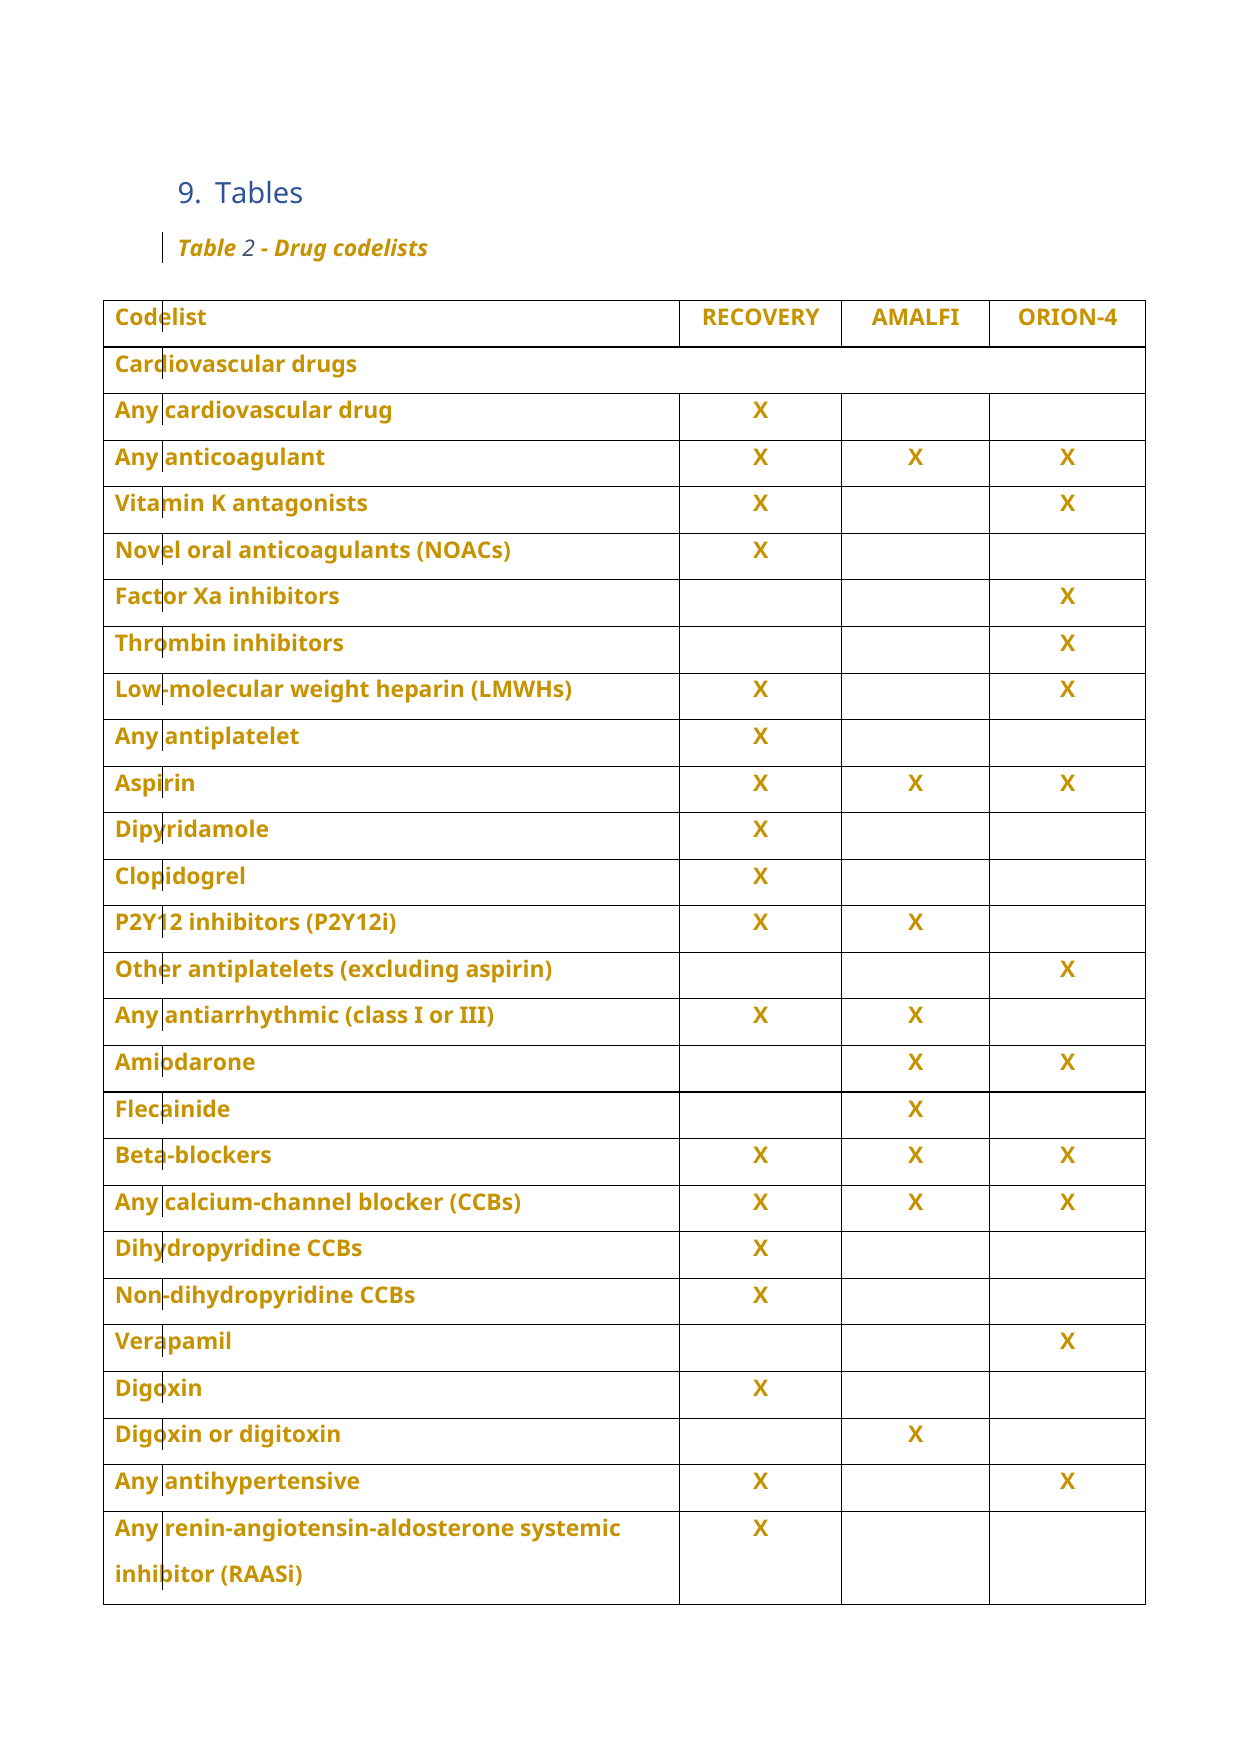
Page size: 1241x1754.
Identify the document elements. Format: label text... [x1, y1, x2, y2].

table_cell Digoxin or digitoxin [104, 1419, 679, 1464]
table_cell X [842, 906, 989, 952]
table_cell Low-molecular weight heparin (LMWHs) [104, 674, 679, 719]
table_cell Other antiplatelets (excluding aspirin) [104, 953, 679, 998]
table_cell X [680, 906, 841, 952]
table_cell X [990, 1139, 1145, 1184]
table_cell X [680, 1512, 841, 1604]
table_cell X [990, 1465, 1145, 1511]
table_cell X [990, 627, 1145, 672]
table_cell X [680, 674, 841, 719]
table_cell X [680, 767, 841, 812]
table_cell [990, 999, 1145, 1045]
text Table - Drug codelists [177, 232, 1063, 263]
table_cell [990, 1232, 1145, 1278]
table_cell X [990, 1046, 1145, 1091]
table_cell X [842, 767, 989, 812]
table_cell [680, 1093, 841, 1138]
table_header AMALFI [842, 301, 989, 346]
table_cell Non-dihydropyridine CCBs [104, 1279, 679, 1324]
table_cell X [990, 580, 1145, 626]
table_cell [990, 720, 1145, 766]
table_cell X [680, 534, 841, 579]
table_cell [842, 487, 989, 533]
table_cell Cardiovascular drugs [104, 348, 1145, 393]
table_cell [990, 1279, 1145, 1324]
table_cell Any antiplatelet [104, 720, 679, 766]
table_cell X [842, 1046, 989, 1091]
table_cell X [842, 1419, 989, 1464]
table_cell Any antiarrhythmic (class I or III) [104, 999, 679, 1045]
table_cell X [842, 999, 989, 1045]
table_cell [842, 580, 989, 626]
table_cell [842, 953, 989, 998]
table_cell P2Y12 inhibitors (P2Y12i) [104, 906, 679, 952]
table_cell [990, 906, 1145, 952]
table_cell [842, 1512, 989, 1604]
table_cell [842, 674, 989, 719]
table_cell [842, 1325, 989, 1371]
subtitle Tables [177, 173, 1063, 212]
table_cell X [842, 1139, 989, 1184]
table_cell [990, 860, 1145, 905]
table_cell X [842, 441, 989, 486]
table_cell X [990, 487, 1145, 533]
table_cell [842, 720, 989, 766]
table_cell X [680, 394, 841, 439]
table_cell Digoxin [104, 1372, 679, 1417]
table_cell [990, 534, 1145, 579]
table_cell [680, 1046, 841, 1091]
table_cell [842, 860, 989, 905]
table_cell [990, 1372, 1145, 1417]
table_cell Vitamin K antagonists [104, 487, 679, 533]
table_cell X [990, 767, 1145, 812]
table_cell Aspirin [104, 767, 679, 812]
table_cell Dipyridamole [104, 813, 679, 859]
table_cell Flecainide [104, 1093, 679, 1138]
table_cell X [680, 1465, 841, 1511]
table_header ORION-4 [990, 301, 1145, 346]
table_cell Any anticoagulant [104, 441, 679, 486]
table_header Codelist [104, 301, 679, 346]
table_cell Thrombin inhibitors [104, 627, 679, 672]
table_cell Beta-blockers [104, 1139, 679, 1184]
table_cell [990, 1512, 1145, 1604]
table_cell Dihydropyridine CCBs [104, 1232, 679, 1278]
table_cell Verapamil [104, 1325, 679, 1371]
table_cell [842, 1465, 989, 1511]
table_cell X [680, 1372, 841, 1417]
table_cell Amiodarone [104, 1046, 679, 1091]
table_cell X [990, 953, 1145, 998]
table_cell Any cardiovascular drug [104, 394, 679, 439]
table_cell X [680, 1232, 841, 1278]
table_cell [842, 1372, 989, 1417]
table_cell X [680, 1186, 841, 1231]
table_cell X [680, 813, 841, 859]
table_cell [680, 1419, 841, 1464]
table_cell X [680, 999, 841, 1045]
table_cell X [680, 720, 841, 766]
table_cell Novel oral anticoagulants (NOACs) [104, 534, 679, 579]
table_cell X [680, 441, 841, 486]
table_cell [842, 394, 989, 439]
table_cell X [680, 1279, 841, 1324]
table_cell [842, 1279, 989, 1324]
table_cell X [680, 487, 841, 533]
table_cell X [680, 1139, 841, 1184]
table_cell X [842, 1093, 989, 1138]
table_cell Any calcium-channel blocker (CCBs) [104, 1186, 679, 1231]
table_cell X [842, 1186, 989, 1231]
table_cell X [990, 1186, 1145, 1231]
table_cell [990, 1419, 1145, 1464]
table_cell Clopidogrel [104, 860, 679, 905]
table_cell [842, 627, 989, 672]
table_cell [680, 580, 841, 626]
table_cell [680, 953, 841, 998]
table_cell X [680, 860, 841, 905]
table_cell X [990, 1325, 1145, 1371]
table_cell [842, 813, 989, 859]
table_cell [842, 534, 989, 579]
table_cell [990, 1093, 1145, 1138]
table_cell X [990, 674, 1145, 719]
table_cell Factor Xa inhibitors [104, 580, 679, 626]
table_cell Any antihypertensive [104, 1465, 679, 1511]
table_cell [680, 1325, 841, 1371]
table_cell [842, 1232, 989, 1278]
table_cell [680, 627, 841, 672]
table_cell [990, 394, 1145, 439]
table_cell [990, 813, 1145, 859]
table_cell Any renin-angiotensin-aldosterone systemic inhibitor (RAASi) [104, 1512, 679, 1604]
table_cell X [990, 441, 1145, 486]
table_header RECOVERY [680, 301, 841, 346]
